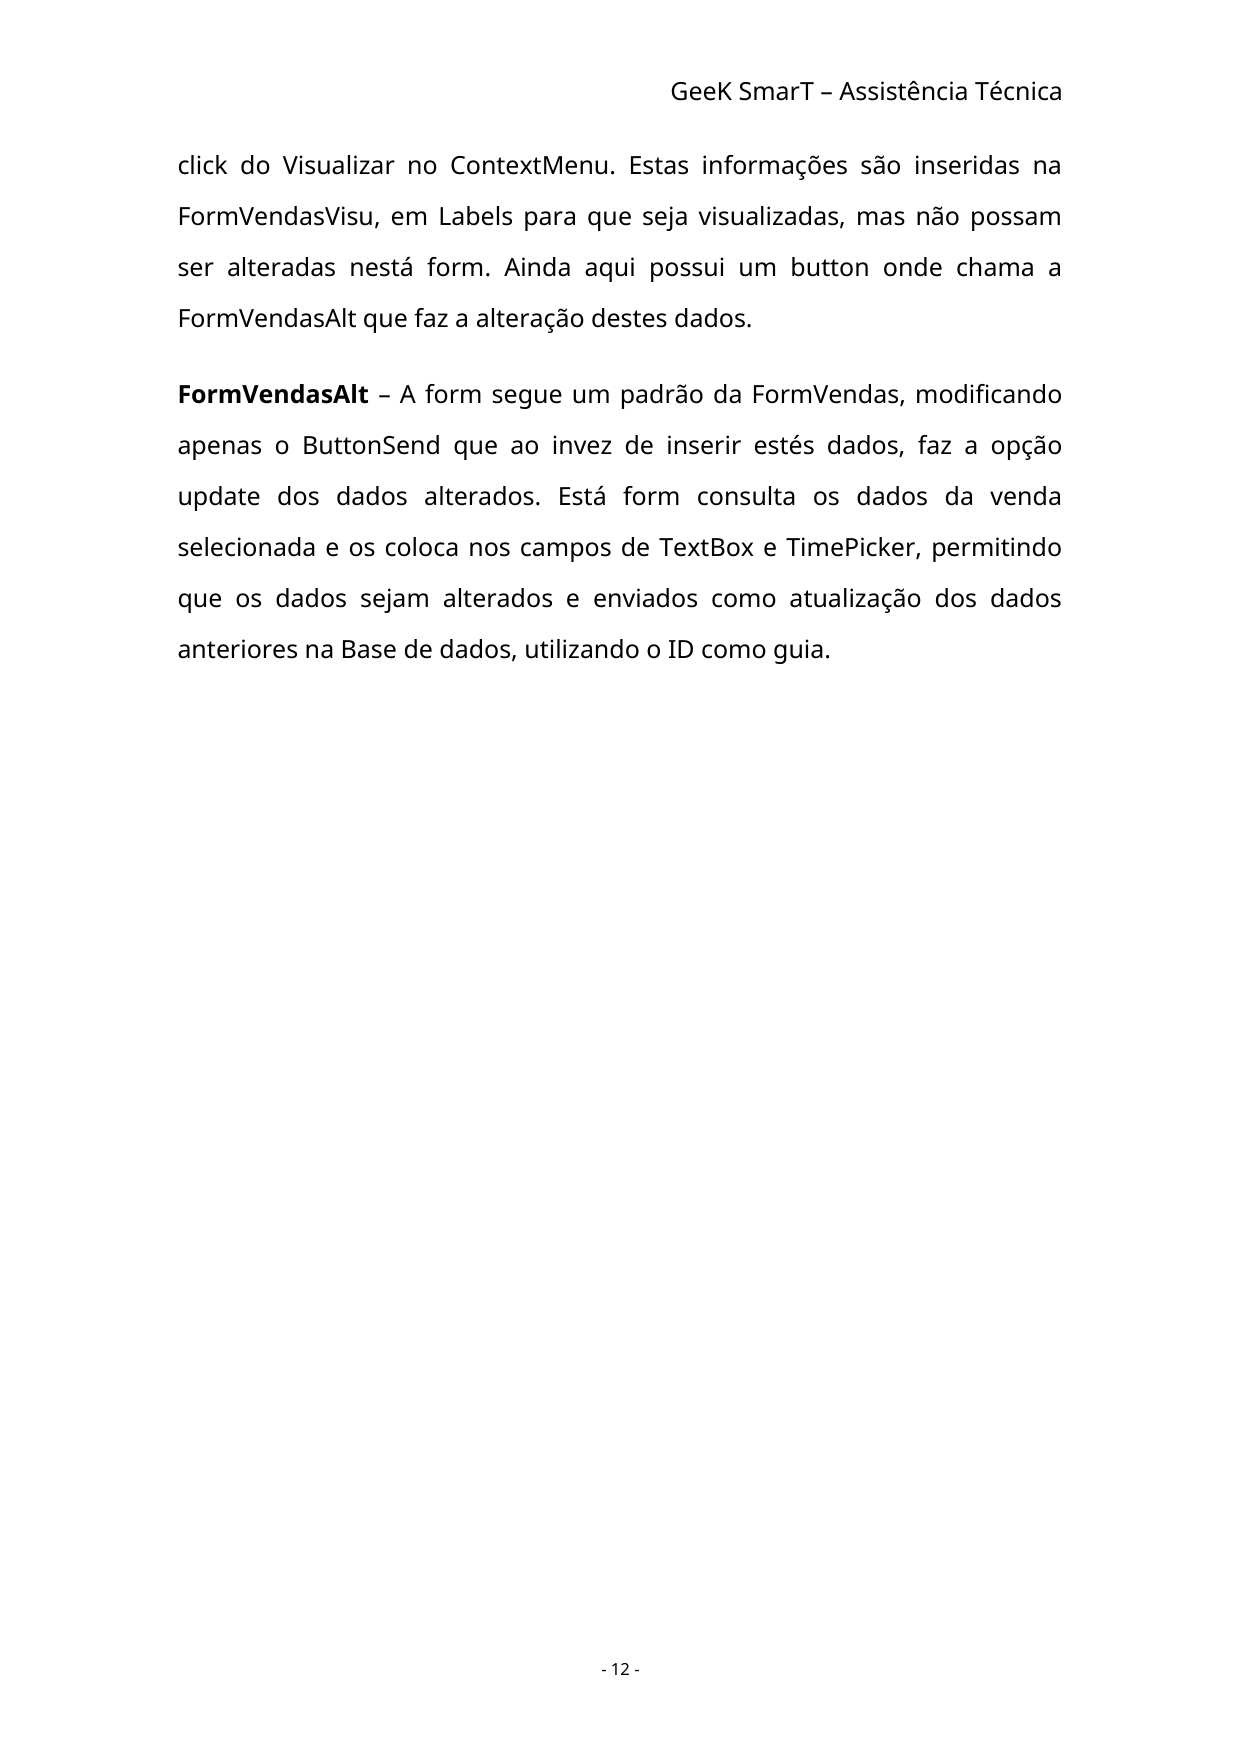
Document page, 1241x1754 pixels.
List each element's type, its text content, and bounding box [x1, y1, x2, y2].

text FormVendasAlt – A form segue um padrão da FormVendas, modificando apenas o ButtonSend que ao invez de inserir estés dados, faz a opção update dos dados alterados. Está form consulta os dados da venda selecionada e os coloca nos campos de TextBox e TimePicker, permitindo que os dados sejam alterados e enviados como atualização dos dados anteriores na Base de dados, utilizando o ID como guia. [177, 377, 1063, 666]
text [177, 148, 1063, 335]
